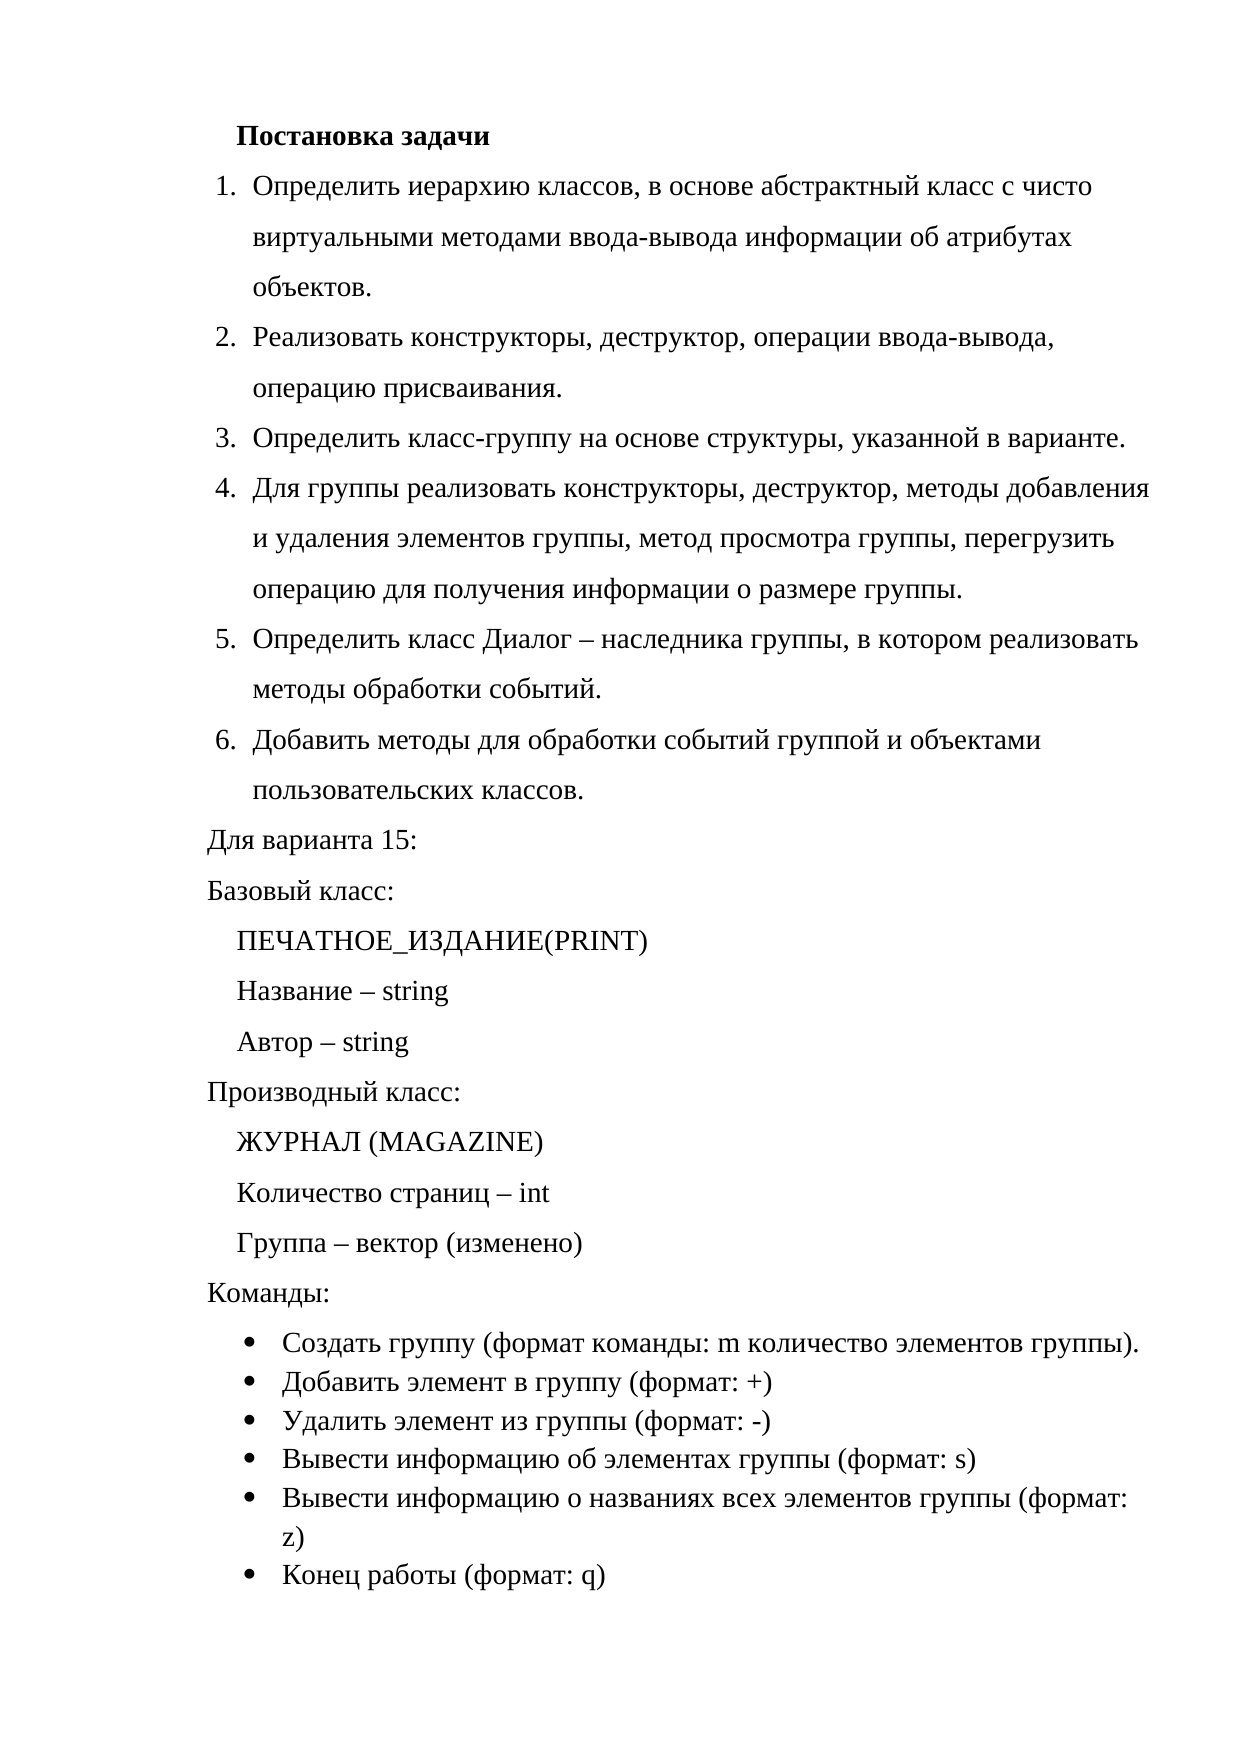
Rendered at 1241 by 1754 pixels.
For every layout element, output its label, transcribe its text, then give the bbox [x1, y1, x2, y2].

text Название – string [207, 973, 1152, 1007]
list Реализовать конструкторы, деструктор, операции ввода-вывода, операцию присваивания. [215, 319, 1152, 403]
list Для группы реализовать конструкторы, деструктор, методы добавления и удаления элементов группы, метод просмотра группы, перегрузить операцию для получения информации о размере группы. [215, 470, 1152, 604]
list Конец работы (формат: q) [244, 1557, 1152, 1591]
list Вывести информацию о названиях всех элементов группы (формат: z) [244, 1480, 1152, 1552]
text ПЕЧАТНОЕ_ИЗДАНИЕ(PRINT) [207, 923, 1152, 957]
text Постановка задачи [177, 118, 1152, 152]
list Определить иерархию классов, в основе абстрактный класс с чисто виртуальными методами ввода-вывода информации об атрибутах объектов. [215, 168, 1152, 303]
text Производный класс: [177, 1074, 1152, 1108]
list Определить класс Диалог – наследника группы, в котором реализовать методы обработки событий. [215, 621, 1152, 705]
list Определить класс-группу на основе структуры, указанной в варианте. [215, 420, 1152, 453]
text Базовый класс: [177, 873, 1152, 906]
text Автор – string [207, 1024, 1152, 1057]
text Группа – вектор (изменено) [207, 1225, 1152, 1258]
list Добавить элемент в группу (формат: +) [244, 1364, 1152, 1398]
list Вывести информацию об элементах группы (формат: s) [244, 1442, 1152, 1475]
text Команды: [177, 1275, 1152, 1309]
list Добавить методы для обработки событий группой и объектами пользовательских классов. [215, 722, 1152, 806]
list Создать группу (формат команды: m количество элементов группы). [244, 1326, 1152, 1359]
text ЖУРНАЛ (MAGAZINE) [207, 1124, 1152, 1158]
text Количество страниц – int [207, 1175, 1152, 1208]
text Для варианта 15: [177, 822, 1152, 856]
list Удалить элемент из группы (формат: -) [244, 1403, 1152, 1437]
